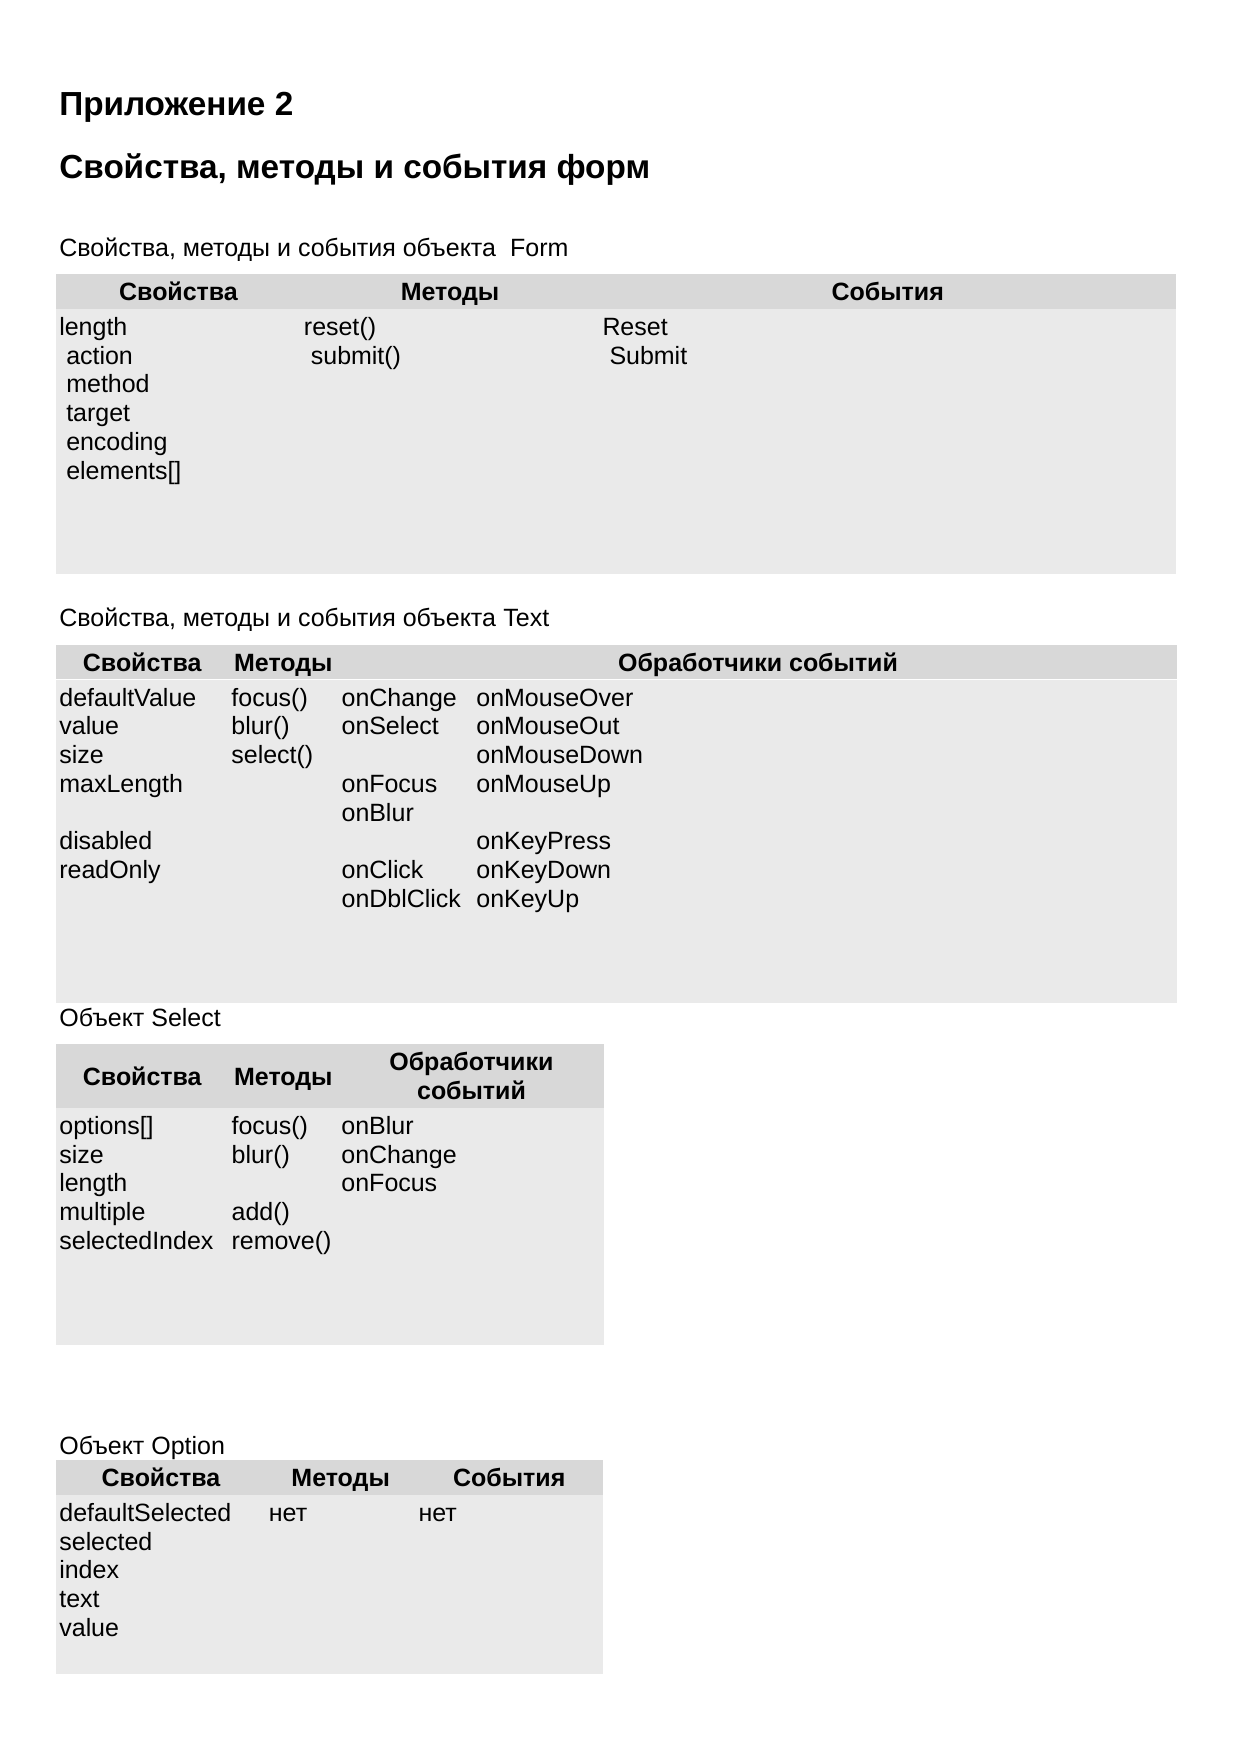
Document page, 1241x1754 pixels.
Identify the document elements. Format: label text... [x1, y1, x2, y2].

table_header Методы [228, 1044, 338, 1108]
table_header Обработчики событий [338, 645, 1177, 679]
table_cell defaultSelected selected index text value [56, 1495, 266, 1674]
table_header Свойства [56, 274, 301, 309]
table_header Свойства [56, 1044, 228, 1108]
table_cell onBlur onChange onFocus [338, 1108, 604, 1345]
table_header Свойства [56, 1460, 266, 1495]
table_header События [599, 274, 1176, 309]
table_cell focus() blur() add() remove() [228, 1108, 338, 1345]
table_header Методы [301, 274, 599, 309]
text Свойства, методы и события объекта Text [59, 603, 1181, 632]
table_header Методы [228, 645, 338, 679]
table_cell нет [266, 1495, 415, 1674]
subtitle Свойства, методы и события форм [59, 147, 1181, 186]
table_cell length action method target encoding elements[] [56, 309, 301, 574]
subtitle Приложение 2 [59, 84, 1181, 122]
table_header События [415, 1460, 603, 1495]
table_cell reset() submit() [301, 309, 599, 574]
text Объект Option [59, 1431, 1181, 1460]
table_cell focus() blur() select() [228, 680, 338, 1003]
table_cell onChange onSelect onFocus onBlur onClick onDblClick [338, 680, 473, 1003]
table_cell нет [415, 1495, 603, 1674]
table_cell onMouseOver onMouseOut onMouseDown onMouseUp onKeyPress onKeyDown onKeyUp [473, 680, 1177, 1003]
table_cell Reset Submit [599, 309, 1176, 574]
text Объект Select [59, 1003, 1181, 1031]
text Свойства, методы и события объекта Form [59, 232, 1181, 261]
table_cell defaultValue value size maxLength disabled readOnly [56, 680, 228, 1003]
table_cell options[] size length multiple selectedIndex [56, 1108, 228, 1345]
table_header Свойства [56, 645, 228, 679]
table_header Обработчики событий [338, 1044, 604, 1108]
table_header Методы [266, 1460, 415, 1495]
